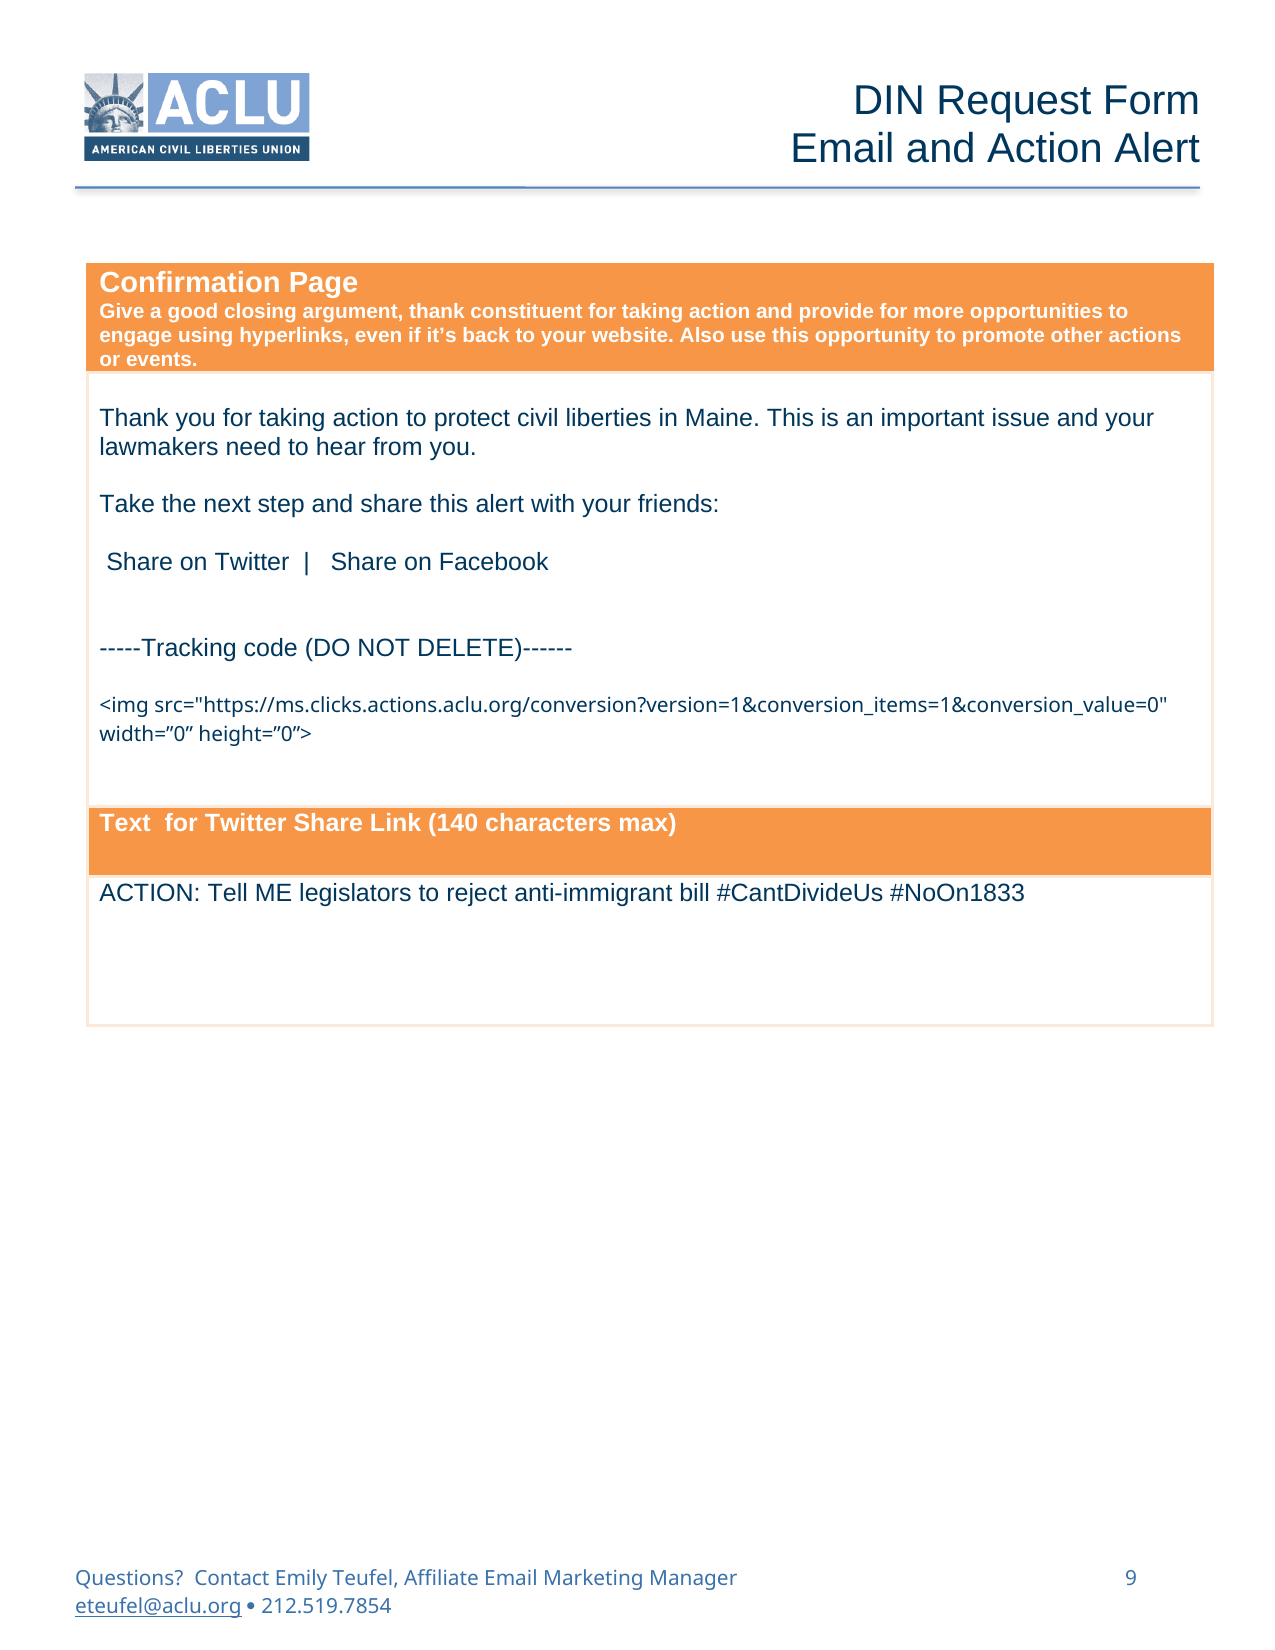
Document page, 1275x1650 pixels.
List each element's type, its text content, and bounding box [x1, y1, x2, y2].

table_header Confirmation Page Give a good closing argument, thank constituent for taking action and provide for more opportunities to engage using hyperlinks, even if it’s back to your website. Also use this opportunity to promote other actions or events. [89, 266, 1211, 371]
picture [84, 73, 310, 161]
table_cell Text for Twitter Share Link (140 characters max) [89, 808, 1211, 875]
table_cell ACTION: Tell ME legislators to reject anti-immigrant bill #CantDivideUs #NoOn1833 [89, 878, 1211, 1023]
table_cell Thank you for taking action to protect civil liberties in Maine. This is an important issue and your lawmakers need to hear from you. Take the next step and share this alert with your friends: Share on Twitter | Share on Facebook -----Tracking code (DO NOT DELETE)------ <img src="https://ms.clicks.actions.aclu.org/conversion?version=1&conversion_items=1&conversion_value=0" width=”0” height=”0”> [89, 374, 1211, 805]
